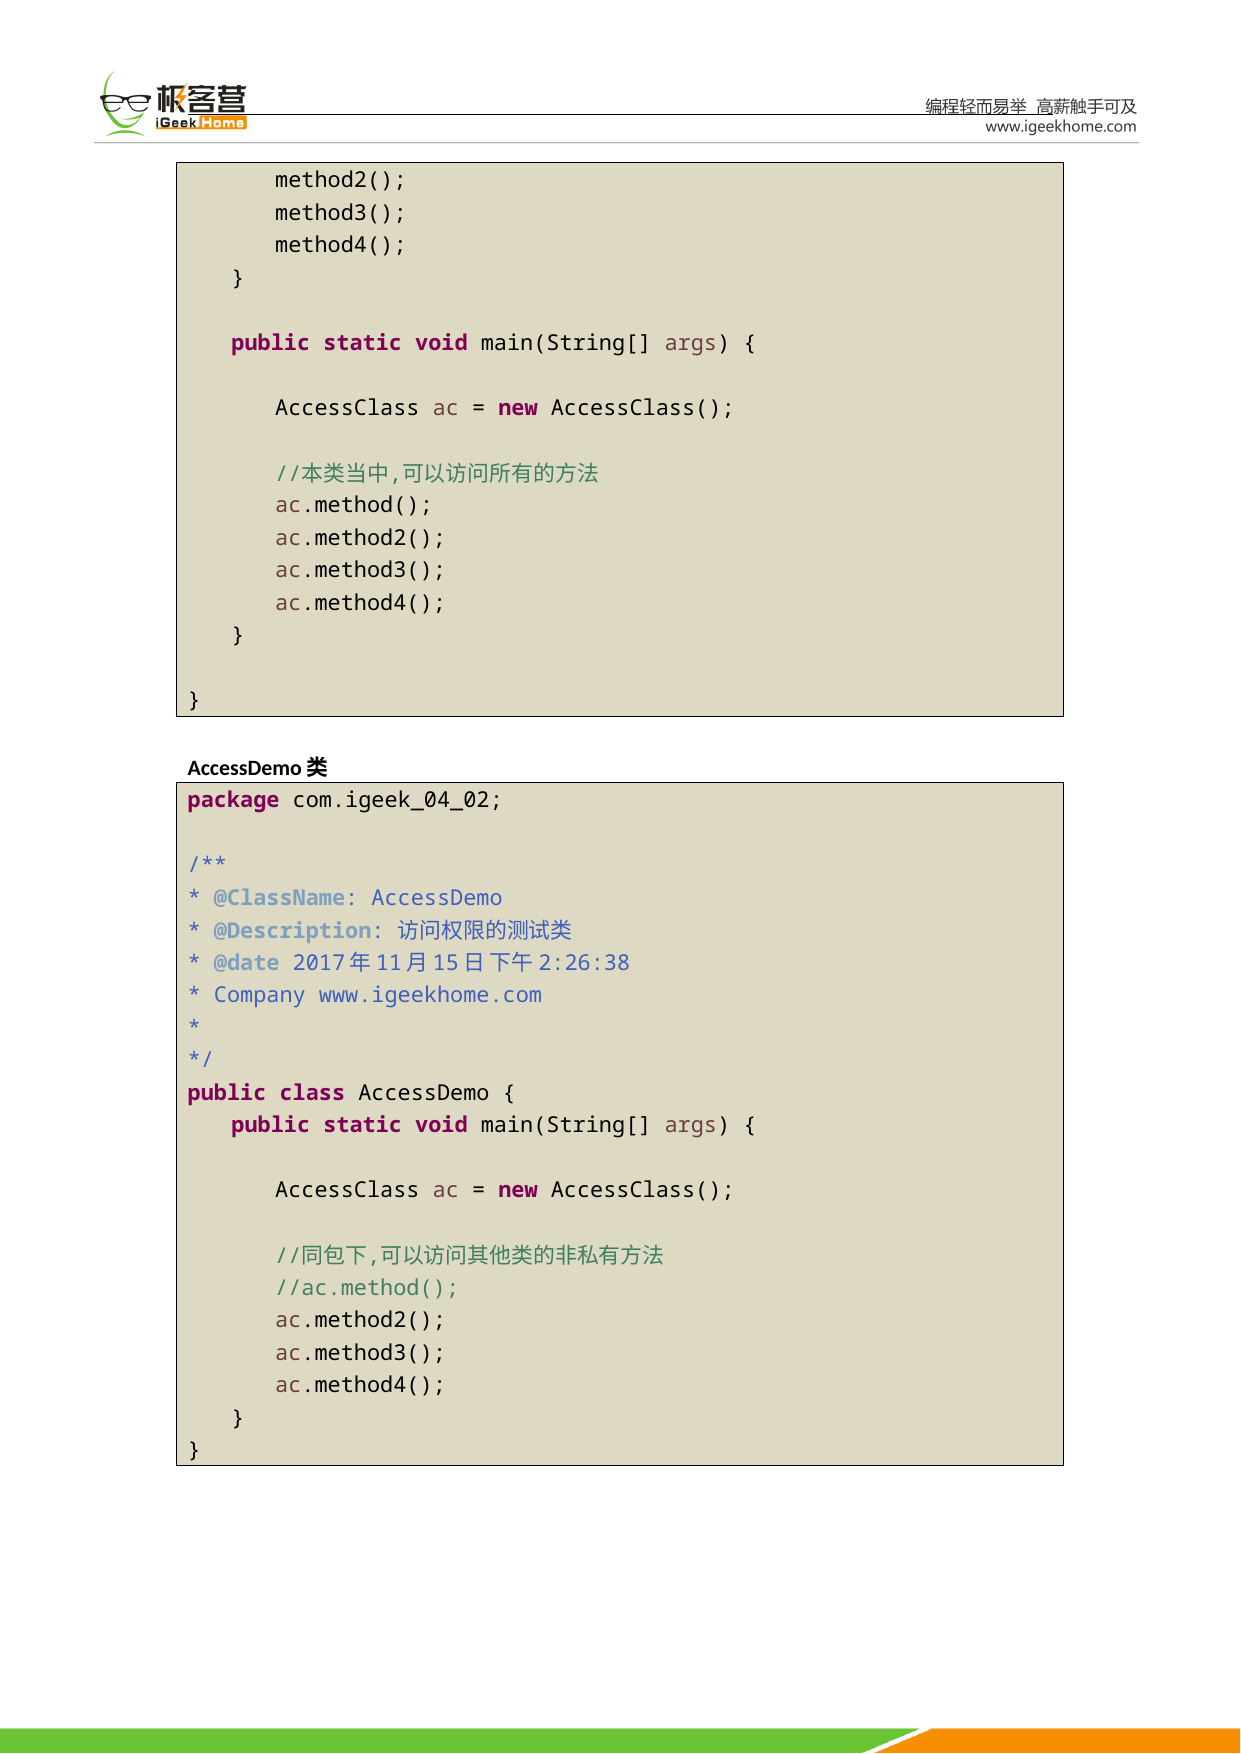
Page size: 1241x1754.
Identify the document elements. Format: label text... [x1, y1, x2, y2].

text AccessDemo类 [187, 749, 1053, 782]
picture [0, 1690, 1241, 1753]
table_header package com.igeek_04_02; /** * @ClassName: AccessDemo * @Description: 访问权限的测试类 * @date 2017年11月15日 下午2:26:38 * Company www.igeekhome.com * */ public class AccessDemo { public static void main(String[] args) { AccessClass ac = new AccessClass(); //同包下,可以访问其他类的非私有方法 //ac.method(); ac.method2(); ac.method3(); ac.method4(); } } [177, 783, 1063, 1465]
picture [0, 1, 1241, 151]
